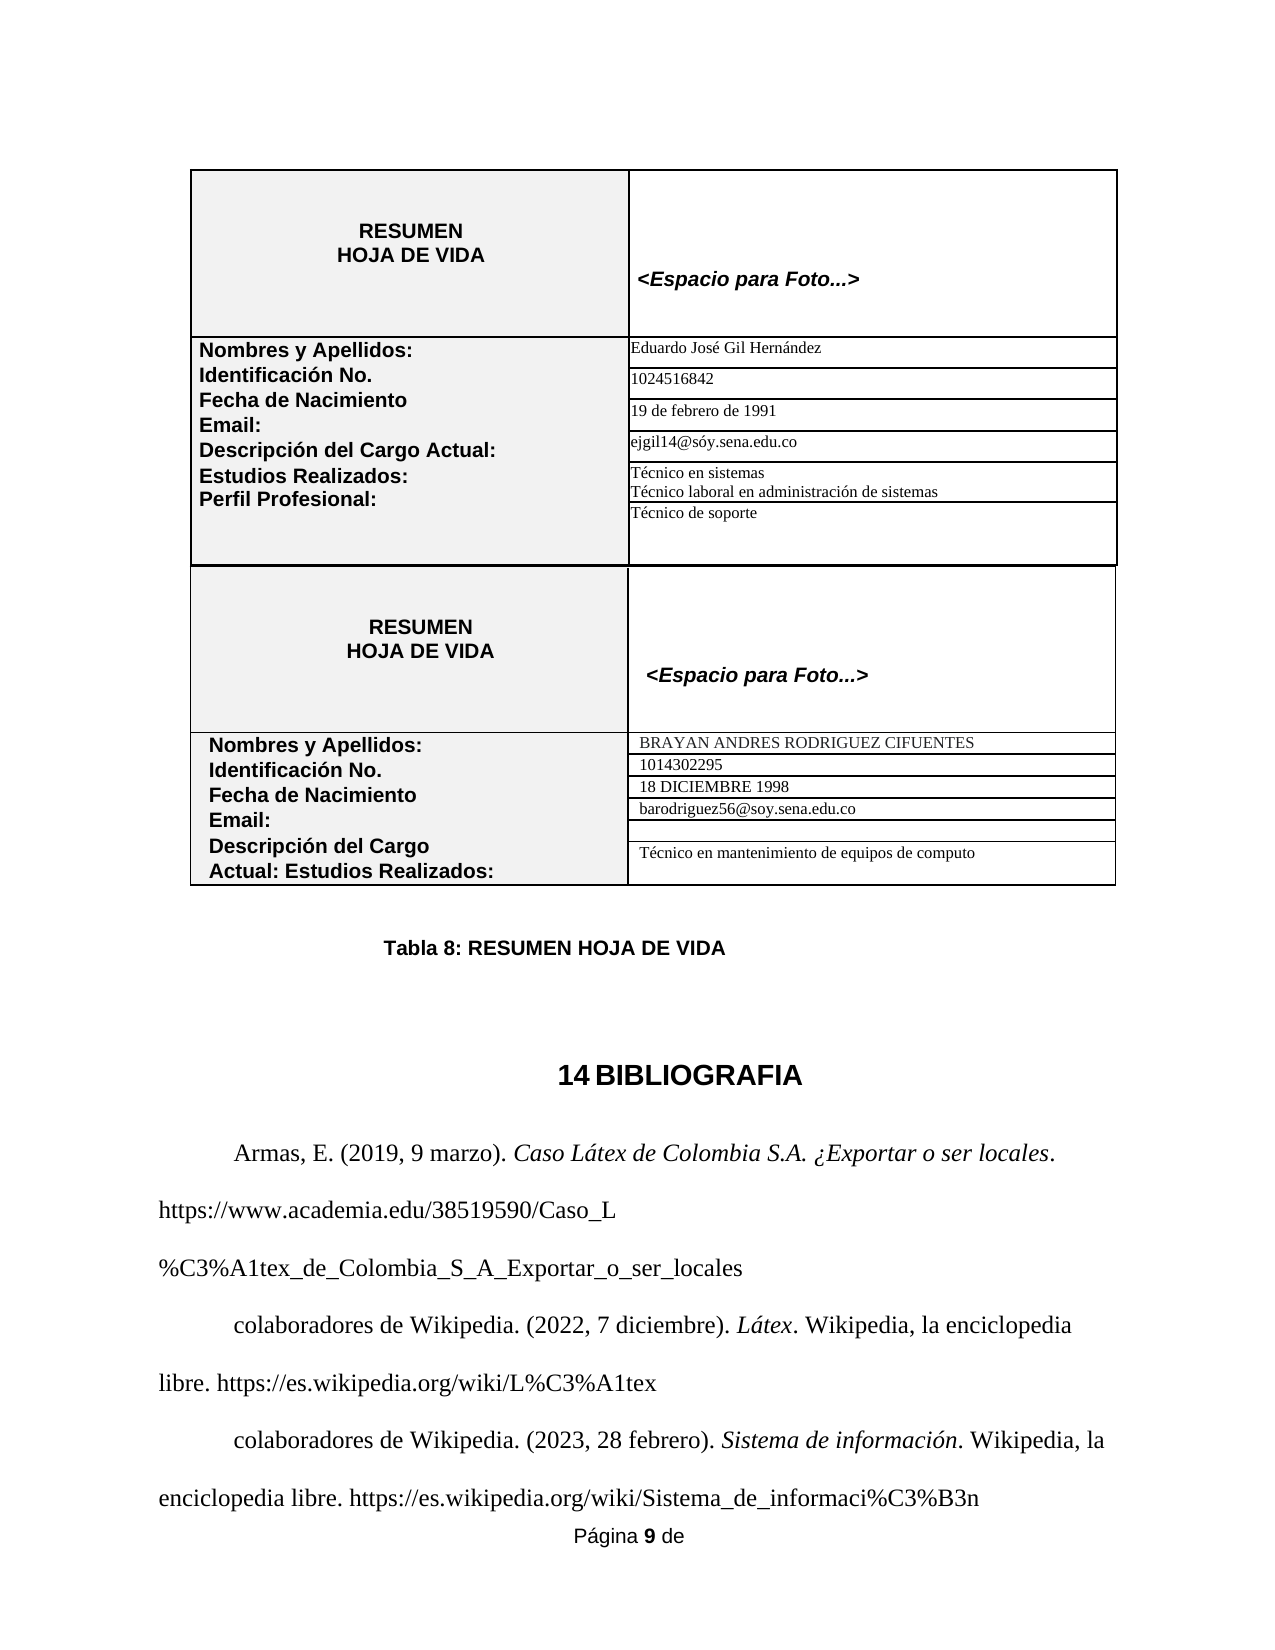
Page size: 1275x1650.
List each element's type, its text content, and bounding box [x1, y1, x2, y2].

table_header <Espacio para Foto...> [629, 567, 1115, 731]
table_cell Nombres y Apellidos: Identificación No. Fecha de Nacimiento Email: Descripción del Cargo Actual: Estudios Realizados: [191, 733, 627, 884]
table_cell Técnico de soporte [630, 503, 1116, 564]
table_cell 1024516842 [630, 369, 1116, 398]
table_cell BRAYAN ANDRES RODRIGUEZ CIFUENTES [629, 733, 1115, 753]
table_cell ejgil14@sóy.sena.edu.co [630, 432, 1116, 461]
table_cell Técnico en mantenimiento de equipos de computo [629, 842, 1115, 884]
table_cell 18 DICIEMBRE 1998 [629, 777, 1115, 797]
subtitle BIBLIOGRAFIA [233, 1058, 1127, 1092]
table_cell 1014302295 [629, 755, 1115, 775]
table_cell RESUMEN HOJA DE VIDA [192, 171, 628, 336]
text Armas, E. (2019, 9 marzo). Caso Látex de Colombia S.A. ¿Exportar o ser locales. https://www.academia.edu/38519590/Caso_L%C3%A1tex_de_Colombia_S_A_Exportar_o_ser_locales [158, 1138, 1127, 1281]
table_cell <Espacio para Foto...> [630, 171, 1116, 336]
table_cell [629, 821, 1115, 841]
table_cell Eduardo José Gil Hernández [630, 338, 1116, 367]
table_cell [192, 338, 628, 564]
table_cell 19 de febrero de 1991 [630, 400, 1116, 429]
table_cell barodriguez56@soy.sena.edu.co [629, 799, 1115, 819]
table_header RESUMEN HOJA DE VIDA [191, 567, 628, 731]
text colaboradores de Wikipedia. (2023, 28 febrero). Sistema de información. Wikipedia, la enciclopedia libre. https://es.wikipedia.org/wiki/Sistema_de_informaci%C3%B3n [158, 1425, 1127, 1511]
text Tabla 8: RESUMEN HOJA DE VIDA [308, 935, 968, 959]
text colaboradores de Wikipedia. (2022, 7 diciembre). Látex. Wikipedia, la enciclopedia libre. https://es.wikipedia.org/wiki/L%C3%A1tex [158, 1310, 1127, 1396]
table_cell Técnico en sistemas Técnico laboral en administración de sistemas [630, 463, 1116, 501]
